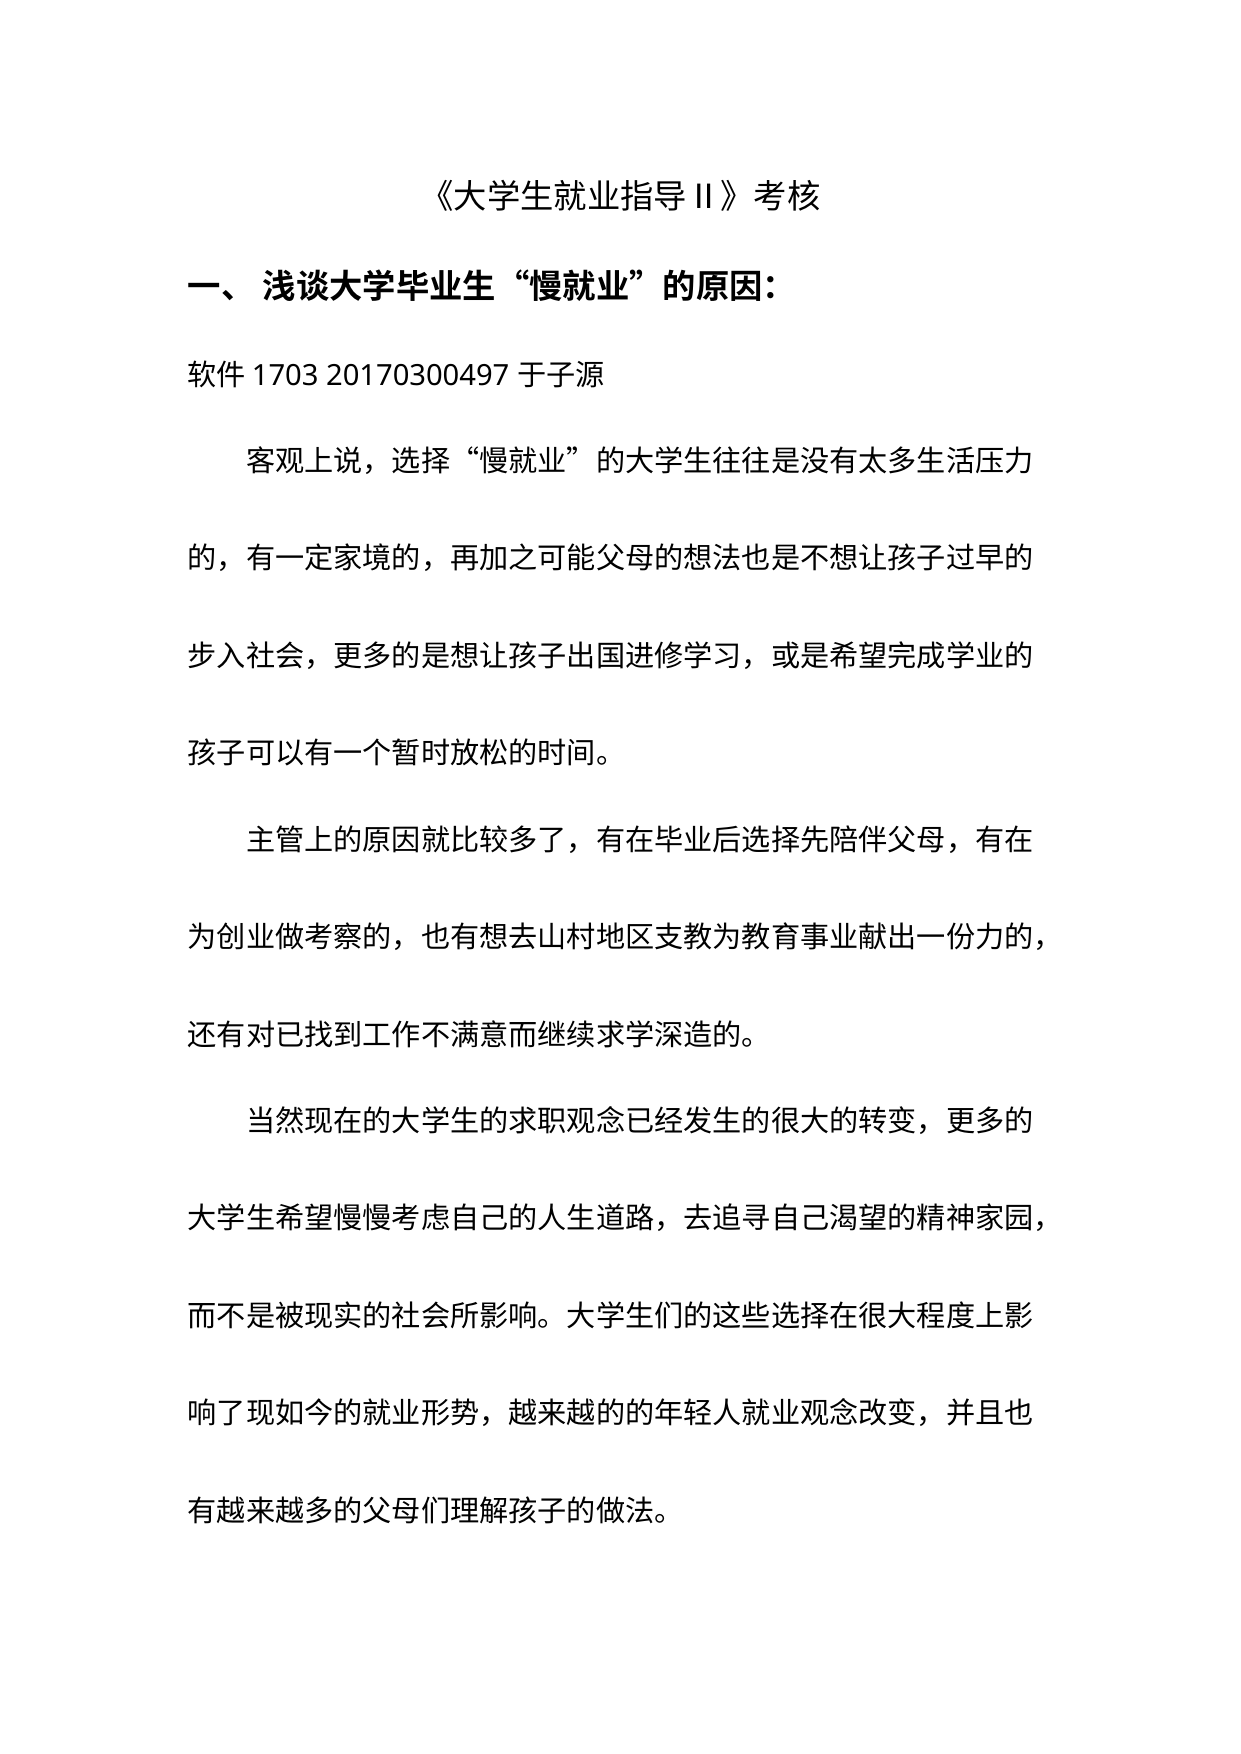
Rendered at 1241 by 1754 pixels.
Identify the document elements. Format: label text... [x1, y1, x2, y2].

text 主管上的原因就比较多了，有在毕业后选择先陪伴父母，有在为创业做考察的，也有想去山村地区支教为教育事业献出一份力的，还有对已找到工作不满意而继续求学深造的。 [187, 805, 1053, 1065]
list 浅谈大学毕业生“慢就业”的原因： [187, 251, 1053, 316]
text 当然现在的大学生的求职观念已经发生的很大的转变，更多的大学生希望慢慢考虑自己的人生道路，去追寻自己渴望的精神家园，而不是被现实的社会所影响。大学生们的这些选择在很大程度上影响了现如今的就业形势，越来越的的年轻人就业观念改变，并且也有越来越多的父母们理解孩子的做法。 [187, 1086, 1053, 1541]
text 《大学生就业指导Ⅱ》考核 [187, 162, 1053, 227]
text 客观上说，选择“慢就业”的大学生往往是没有太多生活压力的，有一定家境的，再加之可能父母的想法也是不想让孩子过早的步入社会，更多的是想让孩子出国进修学习，或是希望完成学业的孩子可以有一个暂时放松的时间。 [187, 426, 1053, 784]
text 软件1703 20170300497 于子源 [187, 340, 1053, 405]
